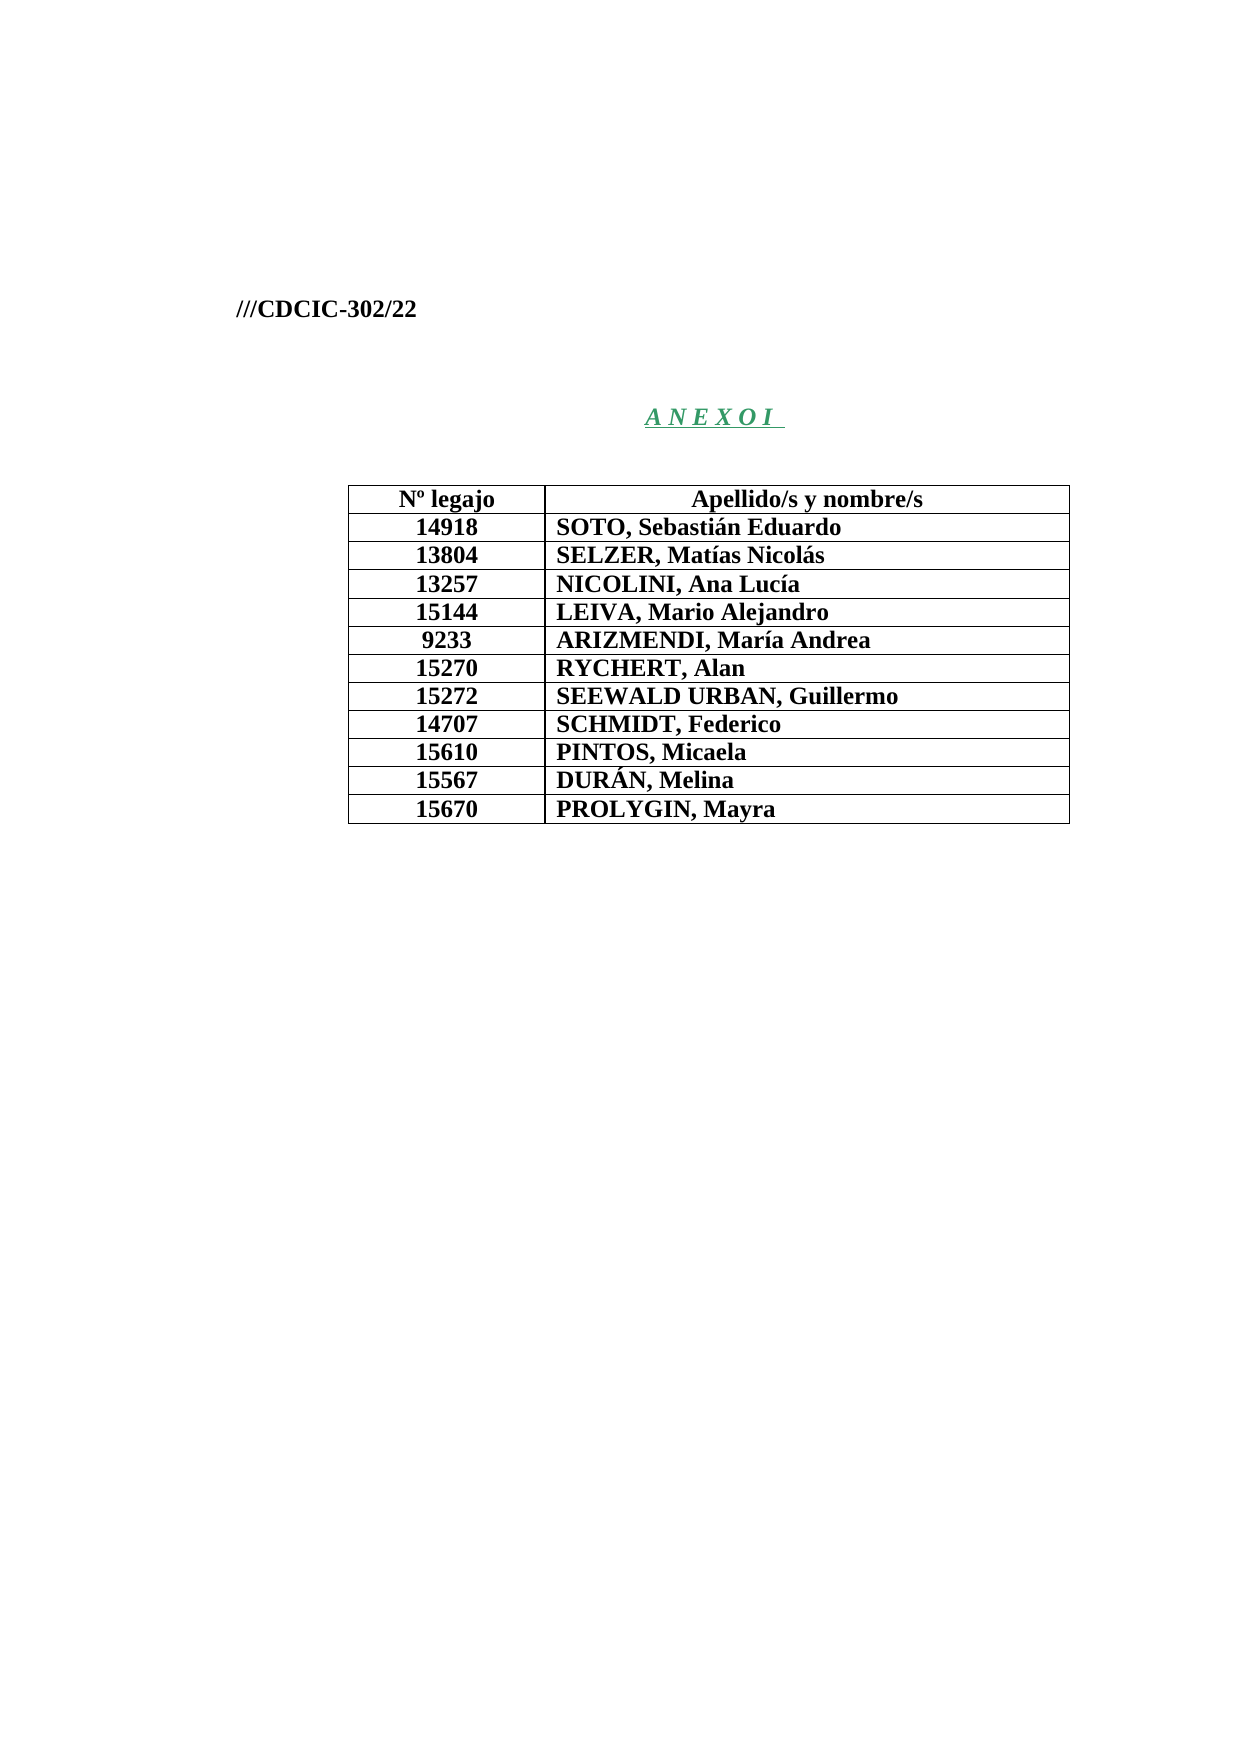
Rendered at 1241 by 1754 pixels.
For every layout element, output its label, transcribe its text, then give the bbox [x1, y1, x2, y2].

table_cell 15270 [349, 655, 544, 682]
table_cell SOTO, Sebastián Eduardo [546, 514, 1069, 541]
table_cell 14707 [349, 711, 544, 738]
table_cell SELZER, Matías Nicolás [546, 542, 1069, 569]
table_cell 15670 [349, 795, 544, 822]
text ///CDCIC-302/22 [236, 295, 1181, 322]
table_cell PINTOS, Micaela [546, 739, 1069, 766]
table_cell 9233 [349, 627, 544, 654]
table_cell 15272 [349, 683, 544, 710]
table_cell 13804 [349, 542, 544, 569]
text A N E X O I [236, 404, 1181, 431]
table_cell 13257 [349, 570, 544, 597]
table_cell SCHMIDT, Federico [546, 711, 1069, 738]
table_cell 15610 [349, 739, 544, 766]
table_cell LEIVA, Mario Alejandro [546, 599, 1069, 626]
table_cell 15144 [349, 599, 544, 626]
table_cell 15567 [349, 767, 544, 794]
table_cell ARIZMENDI, María Andrea [546, 627, 1069, 654]
table_cell PROLYGIN, Mayra [546, 795, 1069, 822]
table_header Nº legajo [349, 486, 544, 513]
table_cell 14918 [349, 514, 544, 541]
table_cell RYCHERT, Alan [546, 655, 1069, 682]
table_cell SEEWALD URBAN, Guillermo [546, 683, 1069, 710]
table_cell NICOLINI, Ana Lucía [546, 570, 1069, 597]
table_header Apellido/s y nombre/s [546, 486, 1069, 513]
table_cell DURÁN, Melina [546, 767, 1069, 794]
